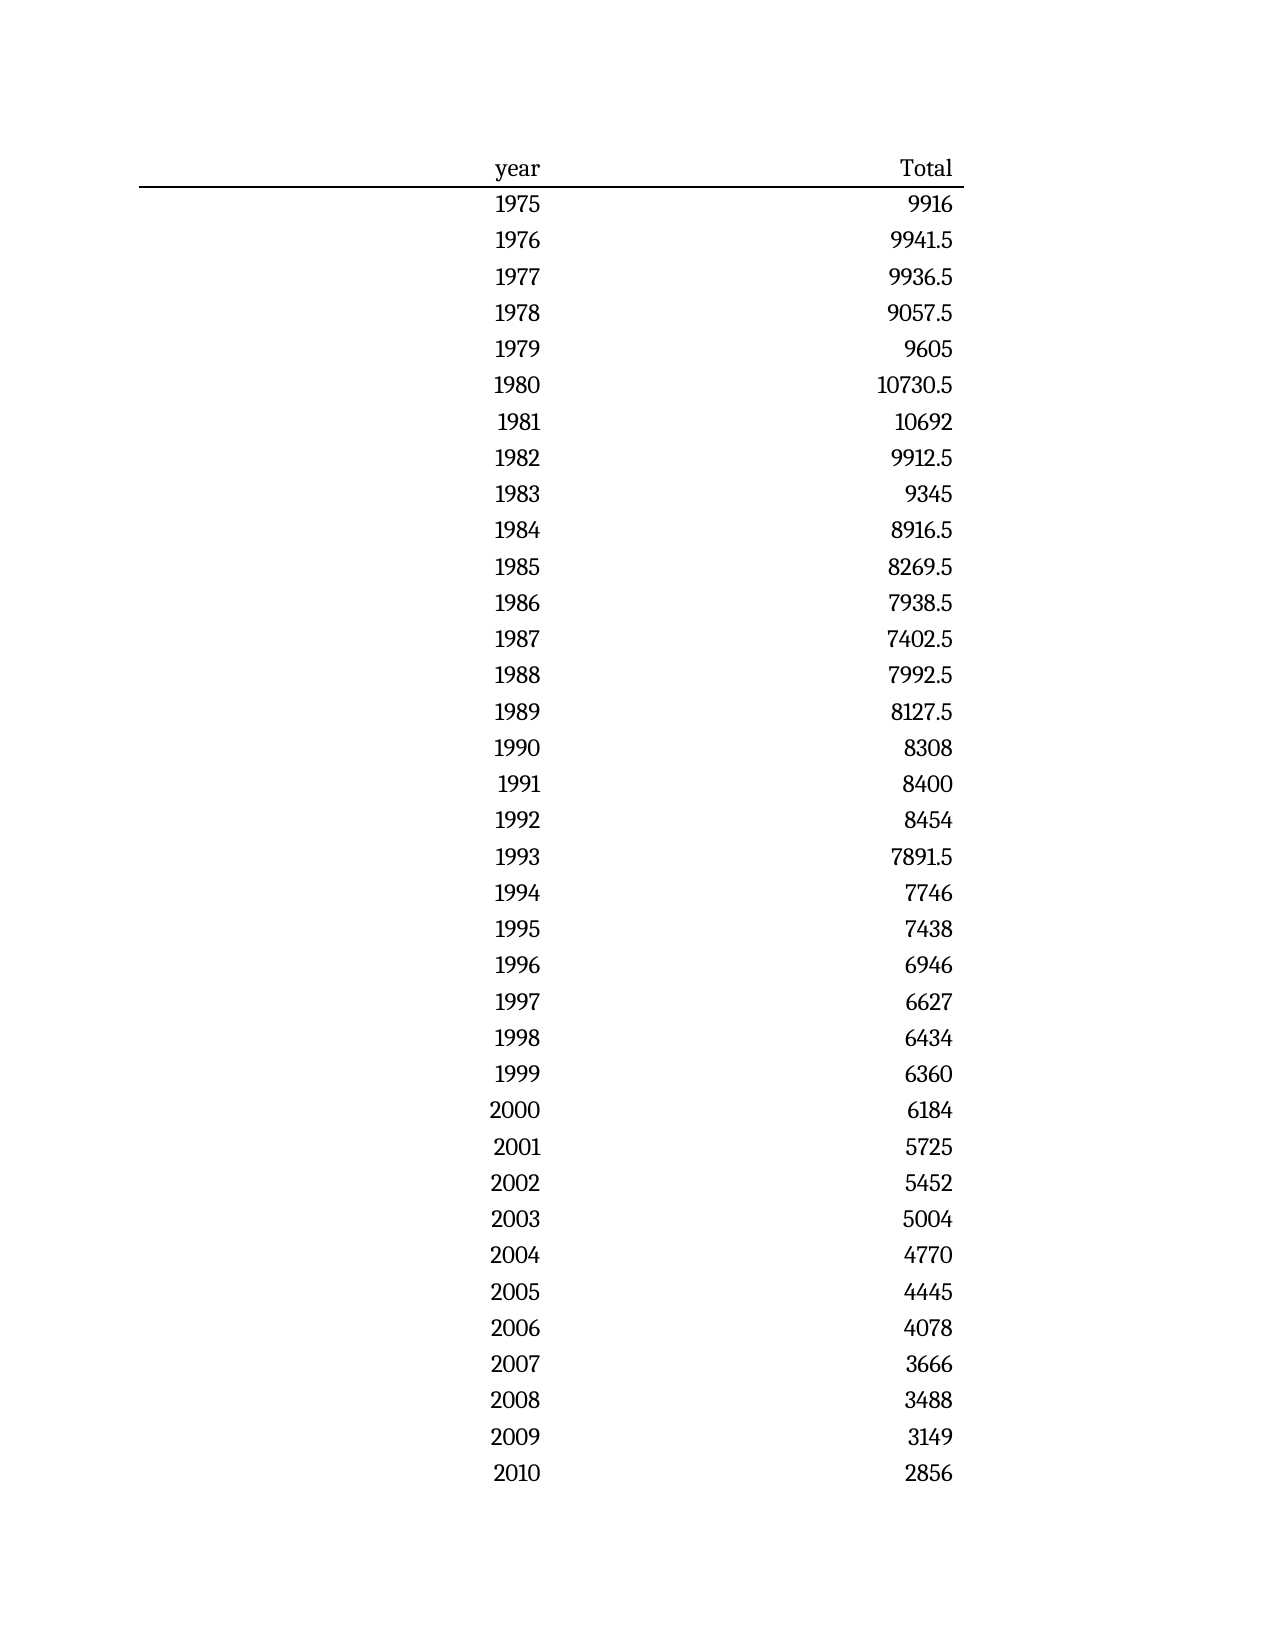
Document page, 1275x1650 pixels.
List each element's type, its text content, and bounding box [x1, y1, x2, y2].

table_cell 1976 [139, 223, 551, 259]
table_cell 3149 [551, 1419, 964, 1455]
table_cell 2006 [139, 1310, 551, 1346]
table_cell 9912.5 [551, 440, 964, 476]
table_cell 7438 [551, 911, 964, 947]
table_cell 4078 [551, 1310, 964, 1346]
table_cell 1988 [139, 658, 551, 694]
table_cell 6627 [551, 984, 964, 1020]
table_cell 1980 [139, 368, 551, 404]
table_cell 8127.5 [551, 694, 964, 730]
table_cell 2007 [139, 1346, 551, 1382]
table_cell 8269.5 [551, 549, 964, 585]
table_cell 2856 [551, 1455, 964, 1491]
table_cell 2004 [139, 1238, 551, 1274]
table_cell 6184 [551, 1093, 964, 1129]
table_cell 2002 [139, 1165, 551, 1201]
table_cell 1975 [139, 188, 551, 222]
table_cell 4770 [551, 1238, 964, 1274]
table_cell 7402.5 [551, 621, 964, 657]
table_cell 1983 [139, 476, 551, 512]
table_cell 1985 [139, 549, 551, 585]
table_cell 9057.5 [551, 295, 964, 331]
table_cell 1982 [139, 440, 551, 476]
table_cell 2008 [139, 1383, 551, 1419]
table_cell 5004 [551, 1201, 964, 1237]
table_cell 1995 [139, 911, 551, 947]
table_cell 1981 [139, 404, 551, 440]
table_cell 8454 [551, 803, 964, 839]
table_cell 5725 [551, 1129, 964, 1165]
table_cell 1989 [139, 694, 551, 730]
table_cell 1987 [139, 621, 551, 657]
table_cell 1979 [139, 331, 551, 367]
table_cell 1984 [139, 513, 551, 549]
table_cell 1977 [139, 259, 551, 295]
table_cell 7891.5 [551, 839, 964, 875]
table_cell 2010 [139, 1455, 551, 1491]
table_cell 2001 [139, 1129, 551, 1165]
table_cell 1978 [139, 295, 551, 331]
table_cell 1986 [139, 585, 551, 621]
table_cell 9605 [551, 331, 964, 367]
table_header Total [551, 150, 964, 186]
table_cell 8916.5 [551, 513, 964, 549]
table_cell 1997 [139, 984, 551, 1020]
table_cell 2005 [139, 1274, 551, 1310]
table_cell 1990 [139, 730, 551, 766]
table_cell 1994 [139, 875, 551, 911]
table_cell 4445 [551, 1274, 964, 1310]
table_cell 9916 [551, 188, 964, 222]
table_cell 3488 [551, 1383, 964, 1419]
table_cell 10730.5 [551, 368, 964, 404]
table_cell 9936.5 [551, 259, 964, 295]
table_cell 2003 [139, 1201, 551, 1237]
table_cell 1999 [139, 1056, 551, 1092]
table_header year [139, 150, 551, 186]
table_cell 6434 [551, 1020, 964, 1056]
table_cell 6946 [551, 948, 964, 984]
table_cell 6360 [551, 1056, 964, 1092]
table_cell 9941.5 [551, 223, 964, 259]
table_cell 9345 [551, 476, 964, 512]
table_cell 1992 [139, 803, 551, 839]
table_cell 5452 [551, 1165, 964, 1201]
table_cell 8308 [551, 730, 964, 766]
table_cell 1991 [139, 766, 551, 802]
table_cell 7746 [551, 875, 964, 911]
table_cell 7938.5 [551, 585, 964, 621]
table_cell 2000 [139, 1093, 551, 1129]
table_cell 1996 [139, 948, 551, 984]
table_cell 3666 [551, 1346, 964, 1382]
table_cell 2009 [139, 1419, 551, 1455]
table_cell 7992.5 [551, 658, 964, 694]
table_cell 1998 [139, 1020, 551, 1056]
table_cell 10692 [551, 404, 964, 440]
table_cell 1993 [139, 839, 551, 875]
table_cell 8400 [551, 766, 964, 802]
